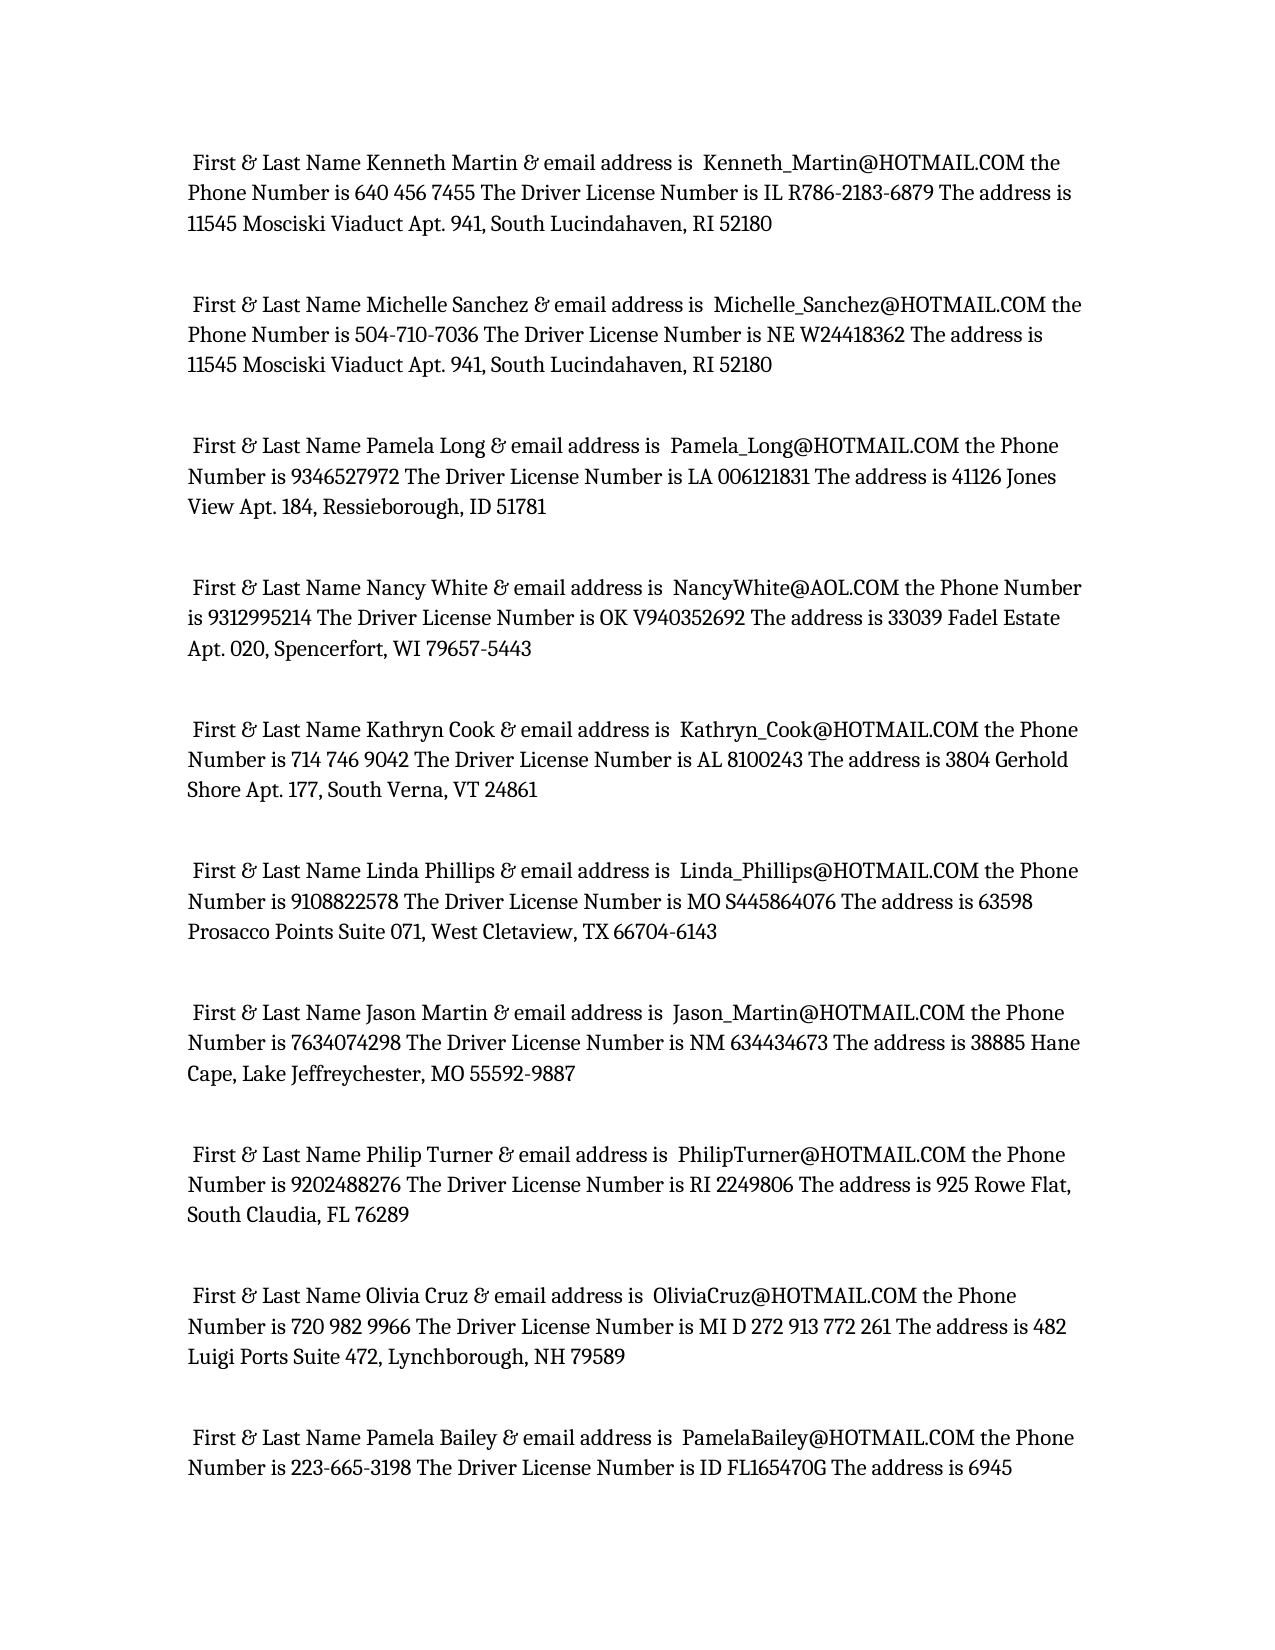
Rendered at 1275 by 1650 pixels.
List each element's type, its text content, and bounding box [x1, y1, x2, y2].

text First & Last Name Pamela Long & email address is Pamela_Long@HOTMAIL.COM the Phone Number is 9346527972 The Driver License Number is LA 006121831 The address is 41126 Jones View Apt. 184, Ressieborough, ID 51781 [187, 433, 1087, 550]
text First & Last Name Jason Martin & email address is Jason_Martin@HOTMAIL.COM the Phone Number is 7634074298 The Driver License Number is NM 634434673 The address is 38885 Hane Cape, Lake Jeffreychester, MO 55592-9887 [187, 1000, 1087, 1117]
text First & Last Name Michelle Sanchez & email address is Michelle_Sanchez@HOTMAIL.COM the Phone Number is 504-710-7036 The Driver License Number is NE W24418362 The address is 11545 Mosciski Viaduct Apt. 941, South Lucindahaven, RI 52180 [187, 292, 1087, 409]
text First & Last Name Linda Phillips & email address is Linda_Phillips@HOTMAIL.COM the Phone Number is 9108822578 The Driver License Number is MO S445864076 The address is 63598 Prosacco Points Suite 071, West Cletaview, TX 66704-6143 [187, 858, 1087, 975]
text First & Last Name Olivia Cruz & email address is OliviaCruz@HOTMAIL.COM the Phone Number is 720 982 9966 The Driver License Number is MI D 272 913 772 261 The address is 482 Luigi Ports Suite 472, Lynchborough, NH 79589 [187, 1283, 1087, 1400]
text First & Last Name Philip Turner & email address is PhilipTurner@HOTMAIL.COM the Phone Number is 9202488276 The Driver License Number is RI 2249806 The address is 925 Rowe Flat, South Claudia, FL 76289 [187, 1142, 1087, 1259]
text First & Last Name Nancy White & email address is NancyWhite@AOL.COM the Phone Number is 9312995214 The Driver License Number is OK V940352692 The address is 33039 Fadel Estate Apt. 020, Spencerfort, WI 79657-5443 [187, 575, 1087, 692]
text First & Last Name Kenneth Martin & email address is Kenneth_Martin@HOTMAIL.COM the Phone Number is 640 456 7455 The Driver License Number is IL R786-2183-6879 The address is 11545 Mosciski Viaduct Apt. 941, South Lucindahaven, RI 52180 [187, 150, 1087, 267]
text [187, 1425, 1087, 1482]
text First & Last Name Kathryn Cook & email address is Kathryn_Cook@HOTMAIL.COM the Phone Number is 714 746 9042 The Driver License Number is AL 8100243 The address is 3804 Gerhold Shore Apt. 177, South Verna, VT 24861 [187, 717, 1087, 834]
